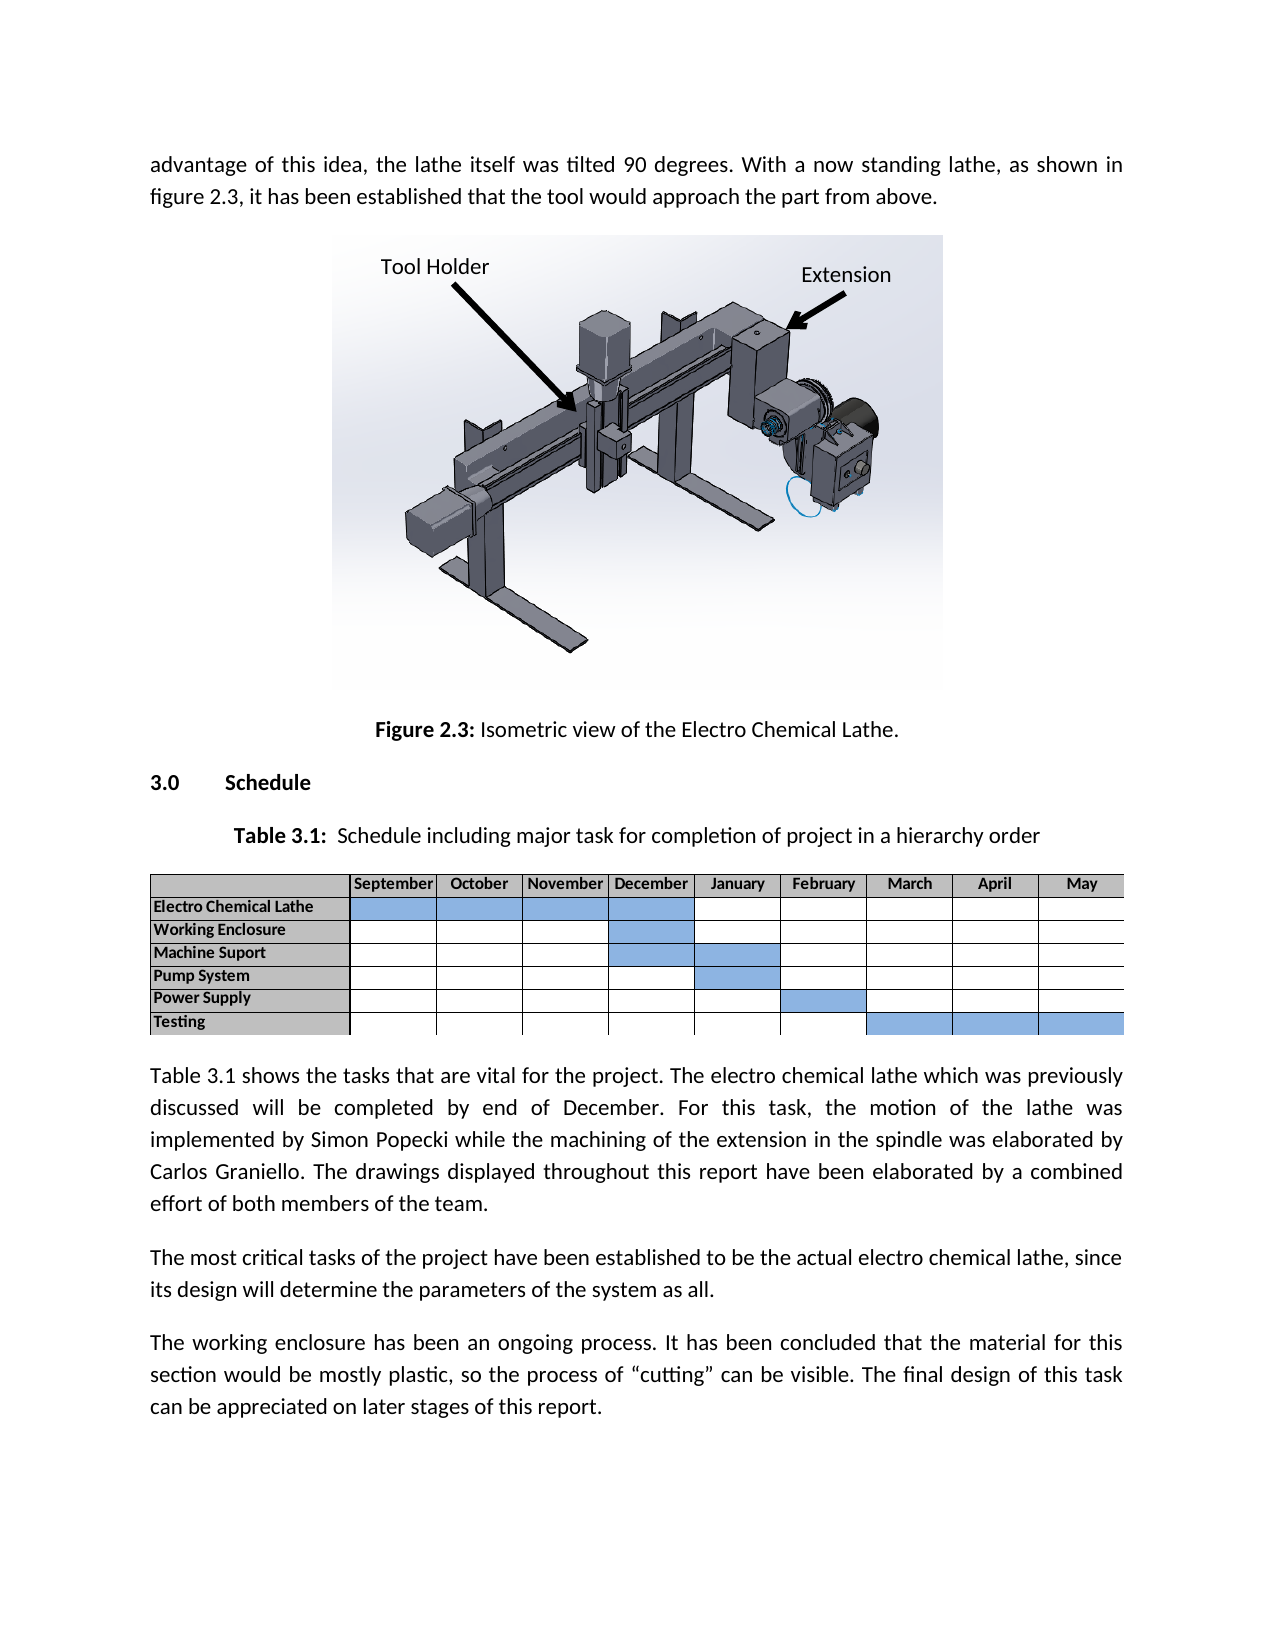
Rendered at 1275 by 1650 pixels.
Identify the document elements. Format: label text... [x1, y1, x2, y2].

text The working enclosure has been an ongoing process. It has been concluded that the material for this section would be mostly plastic, so the process of “cutting” can be visible. The final design of this task can be appreciated on later stages of this report. [150, 1328, 1125, 1420]
text 3.0 Schedule [150, 768, 1125, 796]
text Figure 2.3: Isometric view of the Electro Chemical Lathe. [150, 715, 1125, 743]
picture [332, 235, 943, 690]
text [150, 150, 1125, 210]
text Table 3.1 shows the tasks that are vital for the project. The electro chemical lathe which was previously discussed will be completed by end of December. For this task, the motion of the lathe was implemented by Simon Popecki while the machining of the extension in the spindle was elaborated by Carlos Graniello. The drawings displayed throughout this report have been elaborated by a combined effort of both members of the team. [150, 1061, 1125, 1218]
text The most critical tasks of the project have been established to be the actual electro chemical lathe, since its design will determine the parameters of the system as all. [150, 1243, 1125, 1303]
text Table 3.1: Schedule including major task for completion of project in a hierarchy order [150, 821, 1125, 849]
